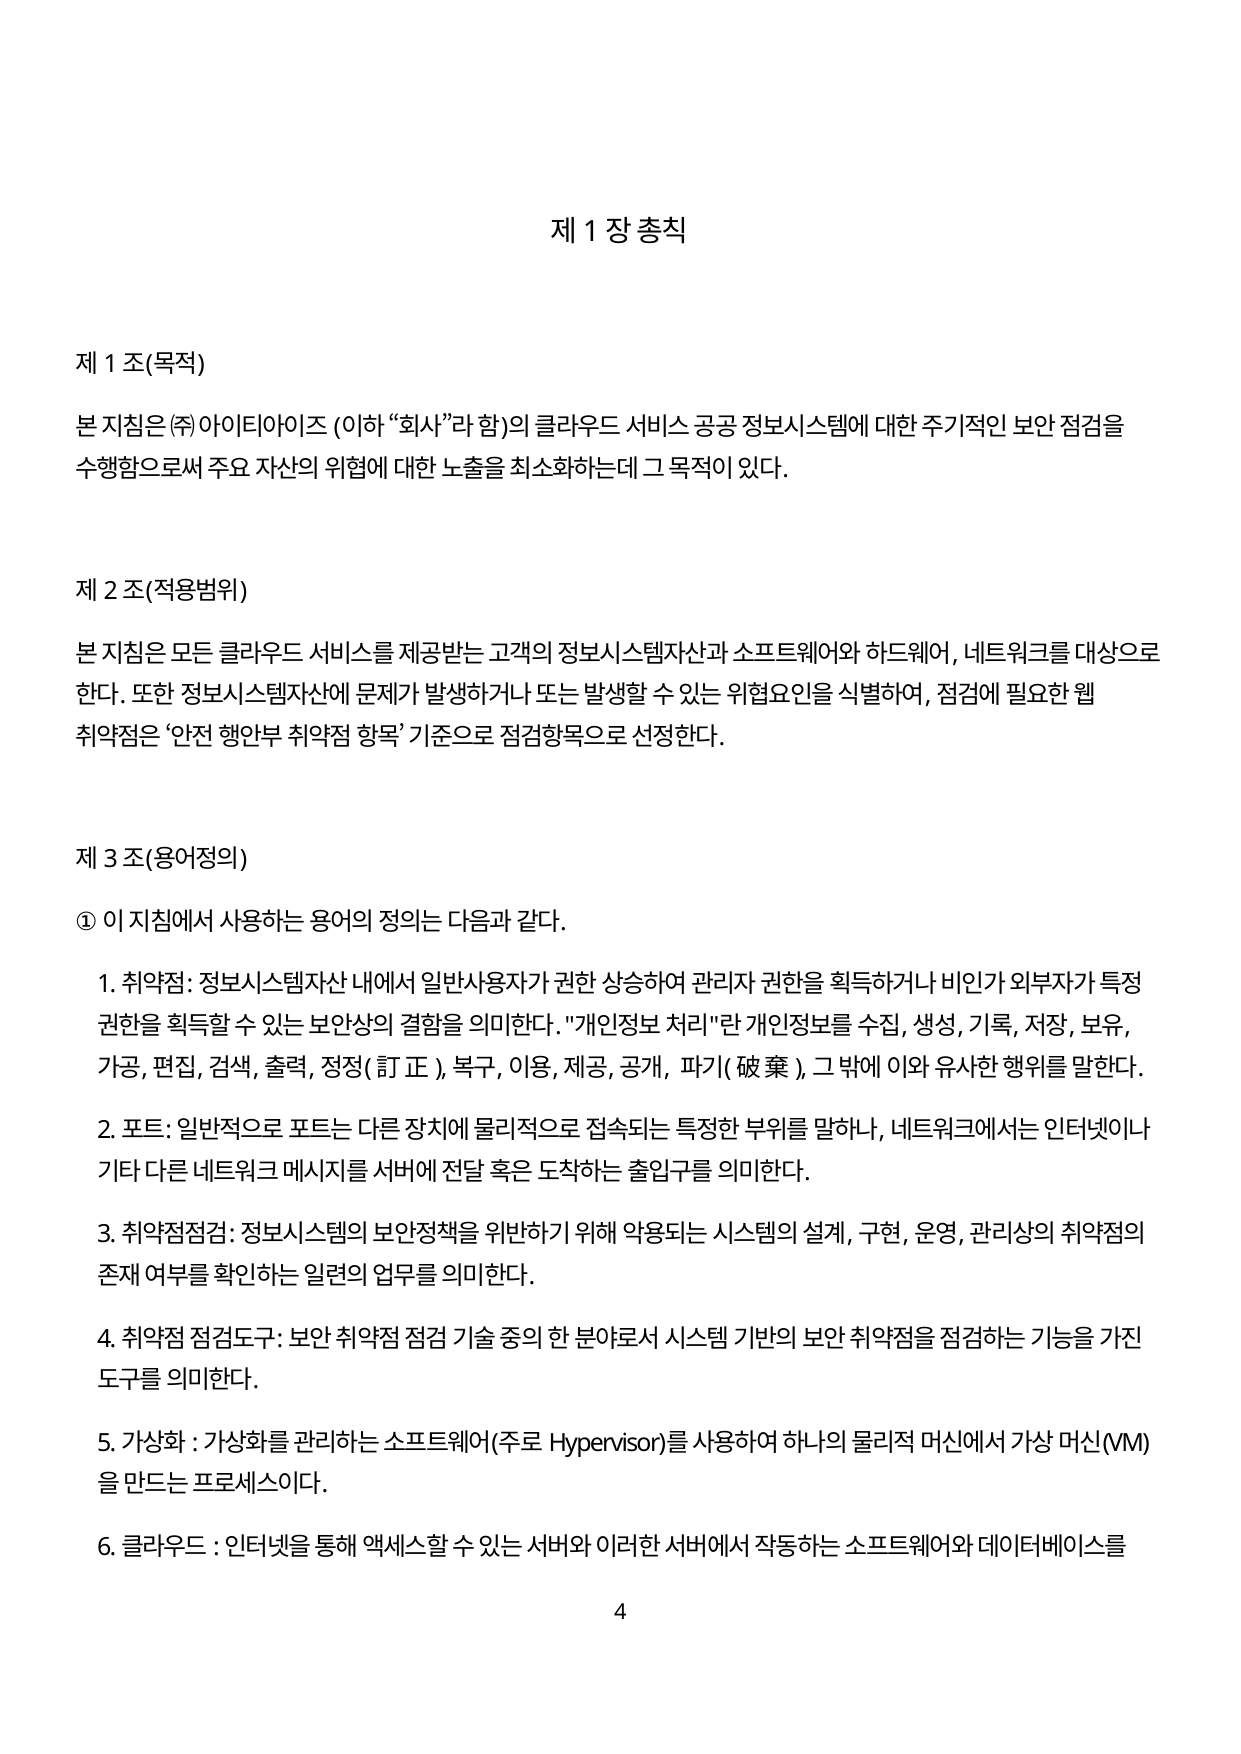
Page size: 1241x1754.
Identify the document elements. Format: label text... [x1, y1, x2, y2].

text 제1장 총칙 [75, 208, 1165, 250]
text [97, 1526, 1165, 1563]
text 1. 취약점: 정보시스템자산 내에서 일반사용자가 권한 상승하여 관리자 권한을 획득하거나 비인가 외부자가 특정 권한을 획득할 수 있는 보안상의 결함을 의미한다. "개인정보 처리"란 개인정보를 수집, 생성, 기록, 저장, 보유, 가공, 편집, 검색, 출력, 정정( 訂 正 ), 복구, 이용, 제공, 공개, 파기( 破 棄 ), 그 밖에 이와 유사한 행위를 말한다. [97, 964, 1165, 1083]
text 본 지침은 ㈜ 아이티아이즈 (이하 “회사”라 함)의 클라우드 서비스 공공 정보시스템에 대한 주기적인 보안 점검을 수행함으로써 주요 자산의 위협에 대한 노출을 최소화하는데 그 목적이 있다. [75, 406, 1165, 484]
text 제 3 조(용어정의) [75, 839, 1165, 875]
text ① 이 지침에서 사용하는 용어의 정의는 다음과 같다. [75, 901, 1165, 938]
text 본 지침은 모든 클라우드 서비스를 제공받는 고객의 정보시스템자산과 소프트웨어와 하드웨어, 네트워크를 대상으로 한다. 또한 정보시스템자산에 문제가 발생하거나 또는 발생할 수 있는 위협요인을 식별하여, 점검에 필요한 웹 취약점은 ‘안전 행안부 취약점 항목’ 기준으로 점검항목으로 선정한다. [75, 633, 1165, 753]
text 3. 취약점점검: 정보시스템의 보안정책을 위반하기 위해 악용되는 시스템의 설계, 구현, 운영, 관리상의 취약점의 존재 여부를 확인하는 일련의 업무를 의미한다. [97, 1214, 1165, 1292]
text 제 1 조(목적) [75, 344, 1165, 380]
text 4. 취약점 점검도구: 보안 취약점 점검 기술 중의 한 분야로서 시스템 기반의 보안 취약점을 점검하는 기능을 가진 도구를 의미한다. [97, 1318, 1165, 1396]
text 2. 포트: 일반적으로 포트는 다른 장치에 물리적으로 접속되는 특정한 부위를 말하나, 네트워크에서는 인터넷이나 기타 다른 네트워크 메시지를 서버에 전달 혹은 도착하는 출입구를 의미한다. [97, 1110, 1165, 1188]
text 5. 가상화 : 가상화를 관리하는 소프트웨어(주로 Hypervisor)를 사용하여 하나의 물리적 머신에서 가상 머신(VM)을 만드는 프로세스이다. [97, 1422, 1165, 1500]
text 제 2 조(적용범위) [75, 571, 1165, 607]
